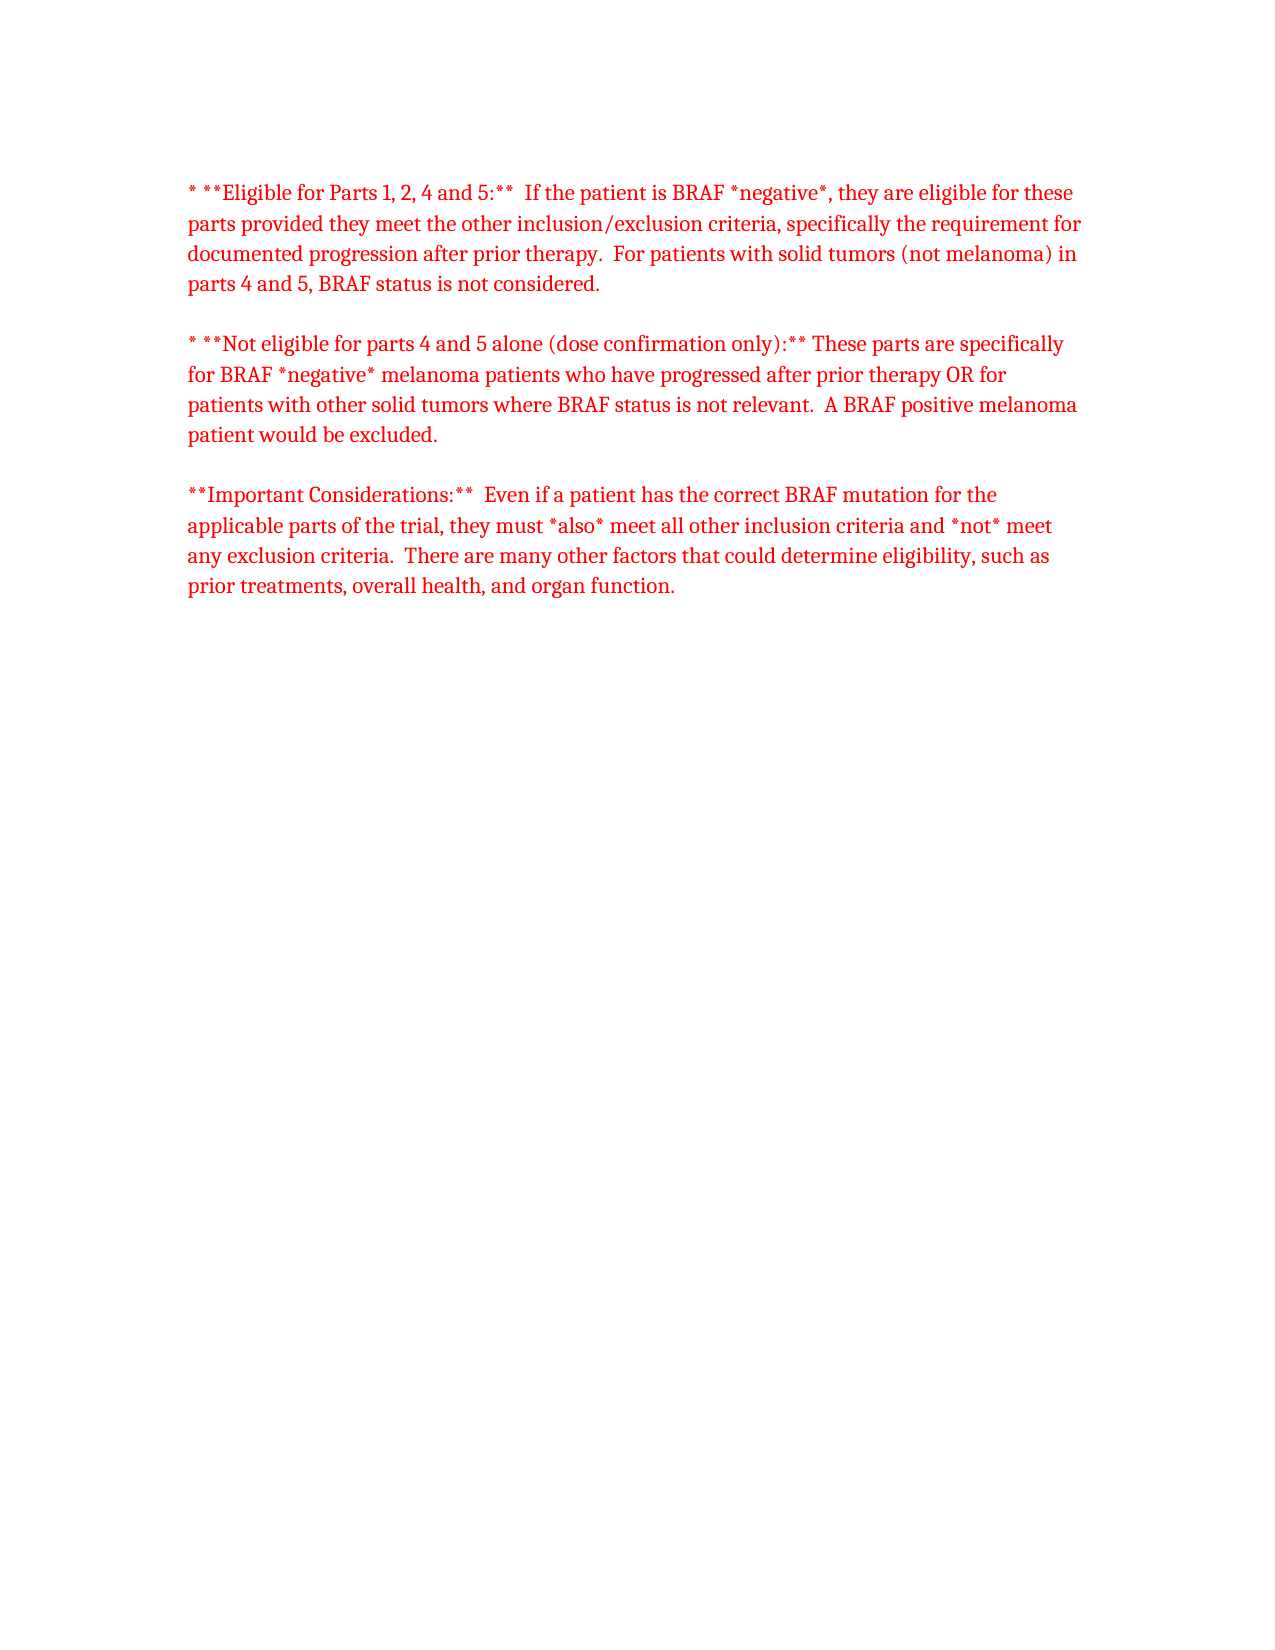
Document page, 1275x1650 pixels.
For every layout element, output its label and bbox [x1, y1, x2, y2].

text [187, 150, 1087, 629]
